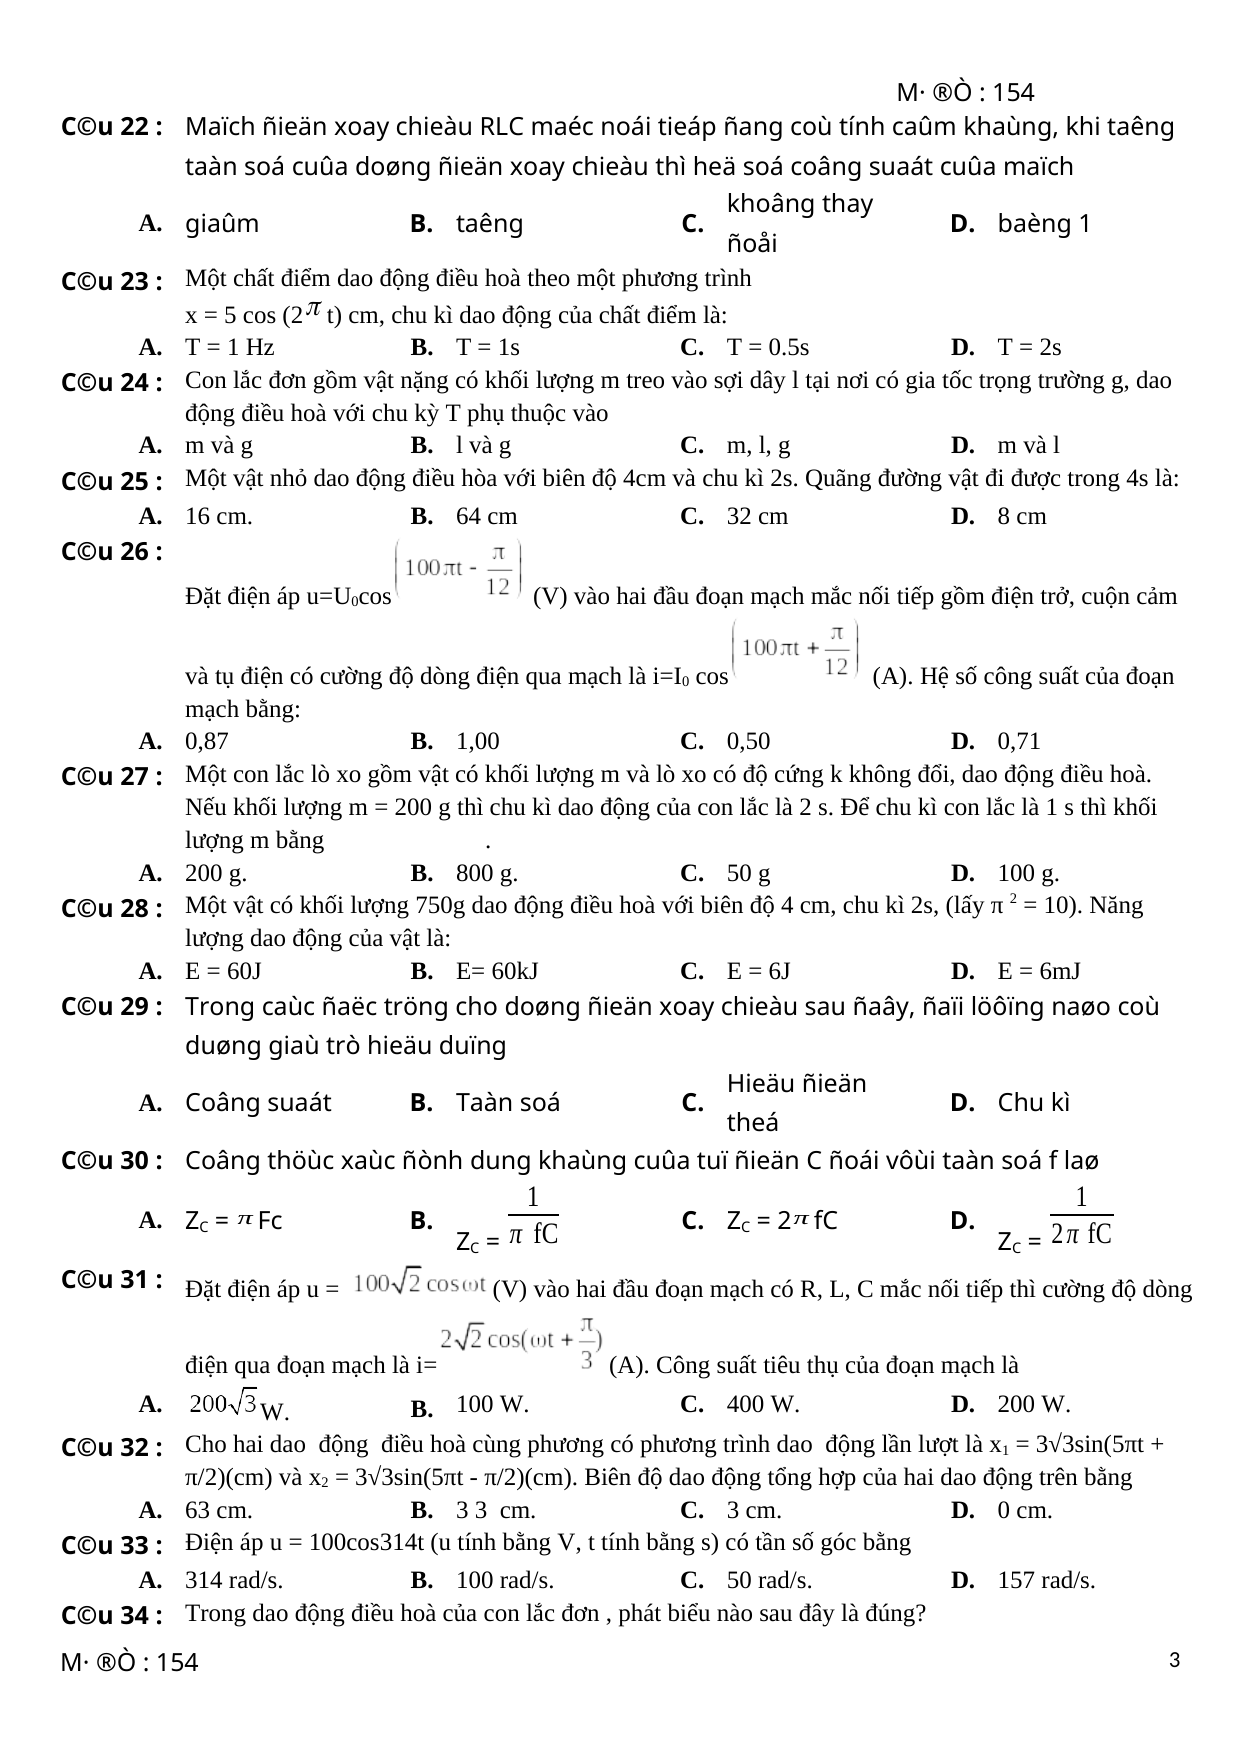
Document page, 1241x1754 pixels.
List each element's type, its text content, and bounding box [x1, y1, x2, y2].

table_cell A. [49, 1066, 174, 1143]
table_cell A. [49, 186, 174, 263]
table_cell D. [934, 726, 986, 759]
table_cell 314 rad/s. [174, 1565, 392, 1598]
table_cell C. [663, 1383, 715, 1429]
table_cell 3 3 cm. [445, 1495, 663, 1527]
table_cell A. [49, 1565, 174, 1598]
table_cell D. [934, 1066, 986, 1143]
table_cell Coâng suaát [174, 1066, 392, 1143]
table_cell 63 cm. [174, 1495, 392, 1527]
table_cell B. [393, 1565, 444, 1598]
table_cell Cho hai dao động điều hoà cùng phương có phương trình dao động lần lượt là x1 = 3√3sin(5πt + π/2)(cm) và x2 = 3√3sin(5πt - π/2)(cm). Biên độ dao động tổng hợp của hai dao động trên bằng [174, 1429, 1207, 1495]
table_cell Một chất điểm dao động điều hoà theo một phương trình x = 5 cos (2t) cm, chu kì dao động của chất điểm là: [174, 263, 1207, 332]
table_cell Con lắc đơn gồm vật nặng có khối lượng m treo vào sợi dây l tại nơi có gia tốc trọng trường g, dao động điều hoà với chu kỳ T phụ thuộc vào [174, 365, 1207, 431]
table_cell D. [934, 956, 986, 988]
table_cell Hieäu ñieän theá [715, 1066, 934, 1143]
table_cell C. [663, 1181, 715, 1262]
table_cell C. [663, 431, 715, 463]
table_cell C©u 29 : [49, 989, 174, 1066]
table_cell D. [934, 858, 986, 890]
table_cell 50 rad/s. [715, 1565, 934, 1598]
table_cell ZC = 2fC [715, 1181, 934, 1262]
table_cell C©u 26 : [49, 534, 174, 726]
table_cell khoâng thay ñoåi [715, 186, 934, 263]
table_cell C. [663, 1565, 715, 1598]
table_cell C. [663, 333, 715, 365]
table_cell C©u 33 : [49, 1528, 174, 1565]
table_cell T = 1 Hz [174, 333, 392, 365]
table_cell C. [663, 858, 715, 890]
table_cell l và g [445, 431, 663, 463]
table_cell T = 0.5s [715, 333, 934, 365]
table_cell B. [393, 333, 444, 365]
table_cell Một vật nhỏ dao động điều hòa với biên độ 4cm và chu kì 2s. Quãng đường vật đi được trong 4s là: [174, 463, 1207, 501]
table_cell B. [393, 431, 444, 463]
table_cell B. [393, 726, 444, 759]
table_cell B. [393, 1066, 444, 1143]
table_cell T = 2s [986, 333, 1205, 365]
table_cell Taàn soá [445, 1066, 663, 1143]
table_cell D. [934, 1181, 986, 1262]
table_cell m và g [174, 431, 392, 463]
table_cell 800 g. [445, 858, 663, 890]
table_cell A. [49, 726, 174, 759]
table_cell D. [934, 1383, 986, 1429]
table_cell E= 60kJ [445, 956, 663, 988]
table_cell 8 cm [986, 501, 1205, 534]
table_cell D. [934, 1565, 986, 1598]
table_cell C©u 31 : [49, 1262, 174, 1382]
table_cell D. [934, 431, 986, 463]
table_cell A. [49, 431, 174, 463]
table_cell C©u 32 : [49, 1429, 174, 1495]
table_cell 0,71 [986, 726, 1205, 759]
table_cell 50 g [715, 858, 934, 890]
table_cell 200 g. [174, 858, 392, 890]
table_cell m, l, g [715, 431, 934, 463]
table_cell A. [49, 333, 174, 365]
table_cell 100 g. [986, 858, 1205, 890]
table_cell T = 1s [445, 333, 663, 365]
table_cell B. [393, 186, 444, 263]
table_cell C©u 23 : [49, 263, 174, 332]
table_cell 157 rad/s. [986, 1565, 1205, 1598]
table_cell 0,87 [174, 726, 392, 759]
table_cell C©u 28 : [49, 890, 174, 956]
table_cell A. [49, 1181, 174, 1262]
table_cell ZC = [986, 1181, 1205, 1262]
table_cell giaûm [174, 186, 392, 263]
table_cell C. [663, 501, 715, 534]
table_cell E = 60J [174, 956, 392, 988]
table_cell taêng [445, 186, 663, 263]
table_cell B. [393, 858, 444, 890]
table_cell C©u 34 : [49, 1598, 174, 1636]
table_cell C©u 24 : [49, 365, 174, 431]
table_cell C. [663, 726, 715, 759]
table_cell 1,00 [445, 726, 663, 759]
table_cell E = 6mJ [986, 956, 1205, 988]
table_cell m và l [986, 431, 1205, 463]
table_cell 0,50 [715, 726, 934, 759]
table_cell baèng 1 [986, 186, 1205, 263]
table_cell E = 6J [715, 956, 934, 988]
table_cell 400 W. [715, 1383, 934, 1429]
table_cell Điện áp u = 100cos314t (u tính bằng V, t tính bằng s) có tần số góc bằng [174, 1528, 1207, 1565]
table_cell C©u 25 : [49, 463, 174, 501]
table_cell Một vật có khối lượng 750g dao động điều hoà với biên độ 4 cm, chu kì 2s, (lấy π 2 = 10). Năng lượng dao động của vật là: [174, 890, 1207, 956]
table_cell A. [49, 1495, 174, 1527]
table_cell Một con lắc lò xo gồm vật có khối lượng m và lò xo có độ cứng k không đổi, dao động điều hoà. Nếu khối lượng m = 200 g thì chu kì dao động của con lắc là 2 s. Để chu kì con lắc là 1 s thì khối lượng m bằng . [174, 759, 1207, 858]
table_cell 32 cm [715, 501, 934, 534]
table_cell B. [393, 956, 444, 988]
table_cell 3 cm. [715, 1495, 934, 1527]
table_cell Đặt điện áp u=U0cos (V) vào hai đầu đoạn mạch mắc nối tiếp gồm điện trở, cuộn cảm và tụ điện có cường độ dòng điện qua mạch là i=I0 cos (A). Hệ số công suất của đoạn mạch bằng: [174, 534, 1207, 726]
table_cell 0 cm. [986, 1495, 1205, 1527]
table_cell B. [393, 1495, 444, 1527]
table_cell C©u 27 : [49, 759, 174, 858]
table_cell C. [663, 186, 715, 263]
table_cell D. [934, 186, 986, 263]
table_cell W. [174, 1383, 392, 1429]
table_cell Đặt điện áp u = (V) vào hai đầu đoạn mạch có R, L, C mắc nối tiếp thì cường độ dòng điện qua đoạn mạch là i=(A). Công suất tiêu thụ của đoạn mạch là [174, 1262, 1207, 1382]
table_cell A. [49, 501, 174, 534]
table_cell 64 cm [445, 501, 663, 534]
table_cell C. [663, 1495, 715, 1527]
table_cell D. [934, 1495, 986, 1527]
table_cell Maïch ñieän xoay chieàu RLC maéc noái tieáp ñang coù tính caûm khaùng, khi taêng taàn soá cuûa doøng ñieän xoay chieàu thì heä soá coâng suaát cuûa maïch [174, 109, 1207, 186]
table_cell 100 W. [445, 1383, 663, 1429]
table_cell A. [49, 1383, 174, 1429]
table_cell Trong dao động điều hoà của con lắc đơn , phát biểu nào sau đây là đúng? [174, 1598, 1207, 1636]
table_cell D. [934, 333, 986, 365]
table_cell C©u 30 : [49, 1143, 174, 1181]
table_cell C©u 22 : [49, 109, 174, 186]
table_cell ZC = [445, 1181, 663, 1262]
table_cell B. [393, 501, 444, 534]
table_cell ZC = Fc [174, 1181, 392, 1262]
table_cell C. [663, 956, 715, 988]
table_cell 16 cm. [174, 501, 392, 534]
table_cell B. [393, 1181, 444, 1262]
table_cell D. [934, 501, 986, 534]
table_cell Chu kì [986, 1066, 1205, 1143]
table_cell A. [49, 858, 174, 890]
table_cell 100 rad/s. [445, 1565, 663, 1598]
table_cell Trong caùc ñaëc tröng cho doøng ñieän xoay chieàu sau ñaây, ñaïi löôïng naøo coù duøng giaù trò hieäu duïng [174, 989, 1207, 1066]
table_cell A. [49, 956, 174, 988]
table_cell 200 W. [986, 1383, 1205, 1429]
table_cell Coâng thöùc xaùc ñònh dung khaùng cuûa tuï ñieän C ñoái vôùi taàn soá f laø [174, 1143, 1207, 1181]
table_cell B. [393, 1383, 444, 1429]
table_cell C. [663, 1066, 715, 1143]
